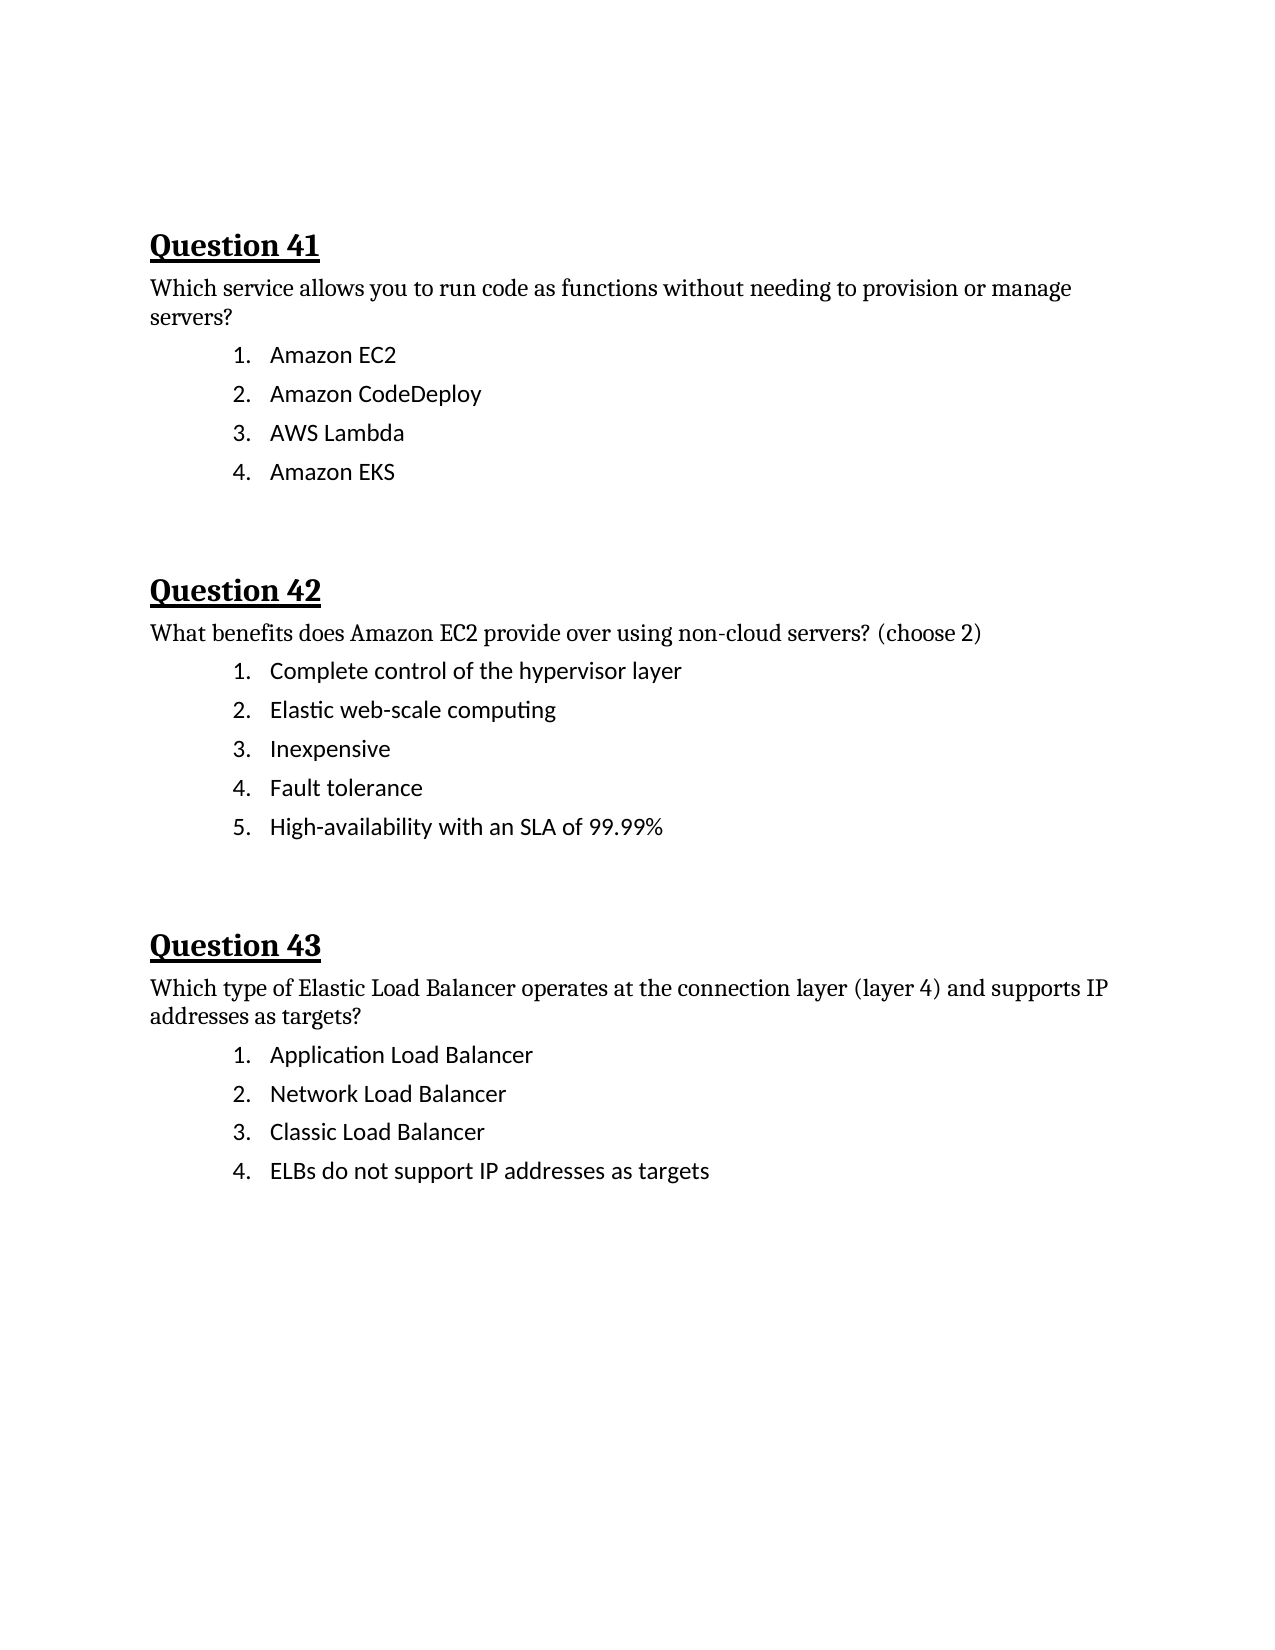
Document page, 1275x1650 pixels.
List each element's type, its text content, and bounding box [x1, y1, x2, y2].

list Application Load Balancer [232, 1039, 1135, 1069]
subtitle Question 41 [150, 228, 1135, 265]
text Which type of Elastic Load Balancer operates at the connection layer (layer 4) and supports IP addresses as targets? [150, 973, 1135, 1031]
list Network Load Balancer [232, 1078, 1135, 1108]
list Amazon EC2 [232, 339, 1135, 369]
text Which service allows you to run code as functions without needing to provision or manage servers? [150, 274, 1114, 331]
list Amazon EKS [232, 456, 1135, 486]
list Inexpensive [232, 733, 1135, 764]
list Classic Load Balancer [232, 1116, 1135, 1147]
list Amazon CodeDeploy [232, 378, 1135, 408]
subtitle Question 42 [150, 572, 1135, 610]
list Fault tolerance [232, 772, 1135, 802]
text What benefits does Amazon EC2 provide over using non-cloud servers? (choose 2) [150, 618, 1135, 647]
list High-availability with an SLA of 99.99% [232, 811, 1135, 841]
list Elastic web-scale computing [232, 694, 1135, 725]
list Complete control of the hypervisor layer [232, 655, 1135, 686]
list ELBs do not support IP addresses as targets [232, 1156, 1135, 1186]
list AWS Lambda [232, 417, 1135, 447]
subtitle Question 43 [150, 928, 1135, 965]
